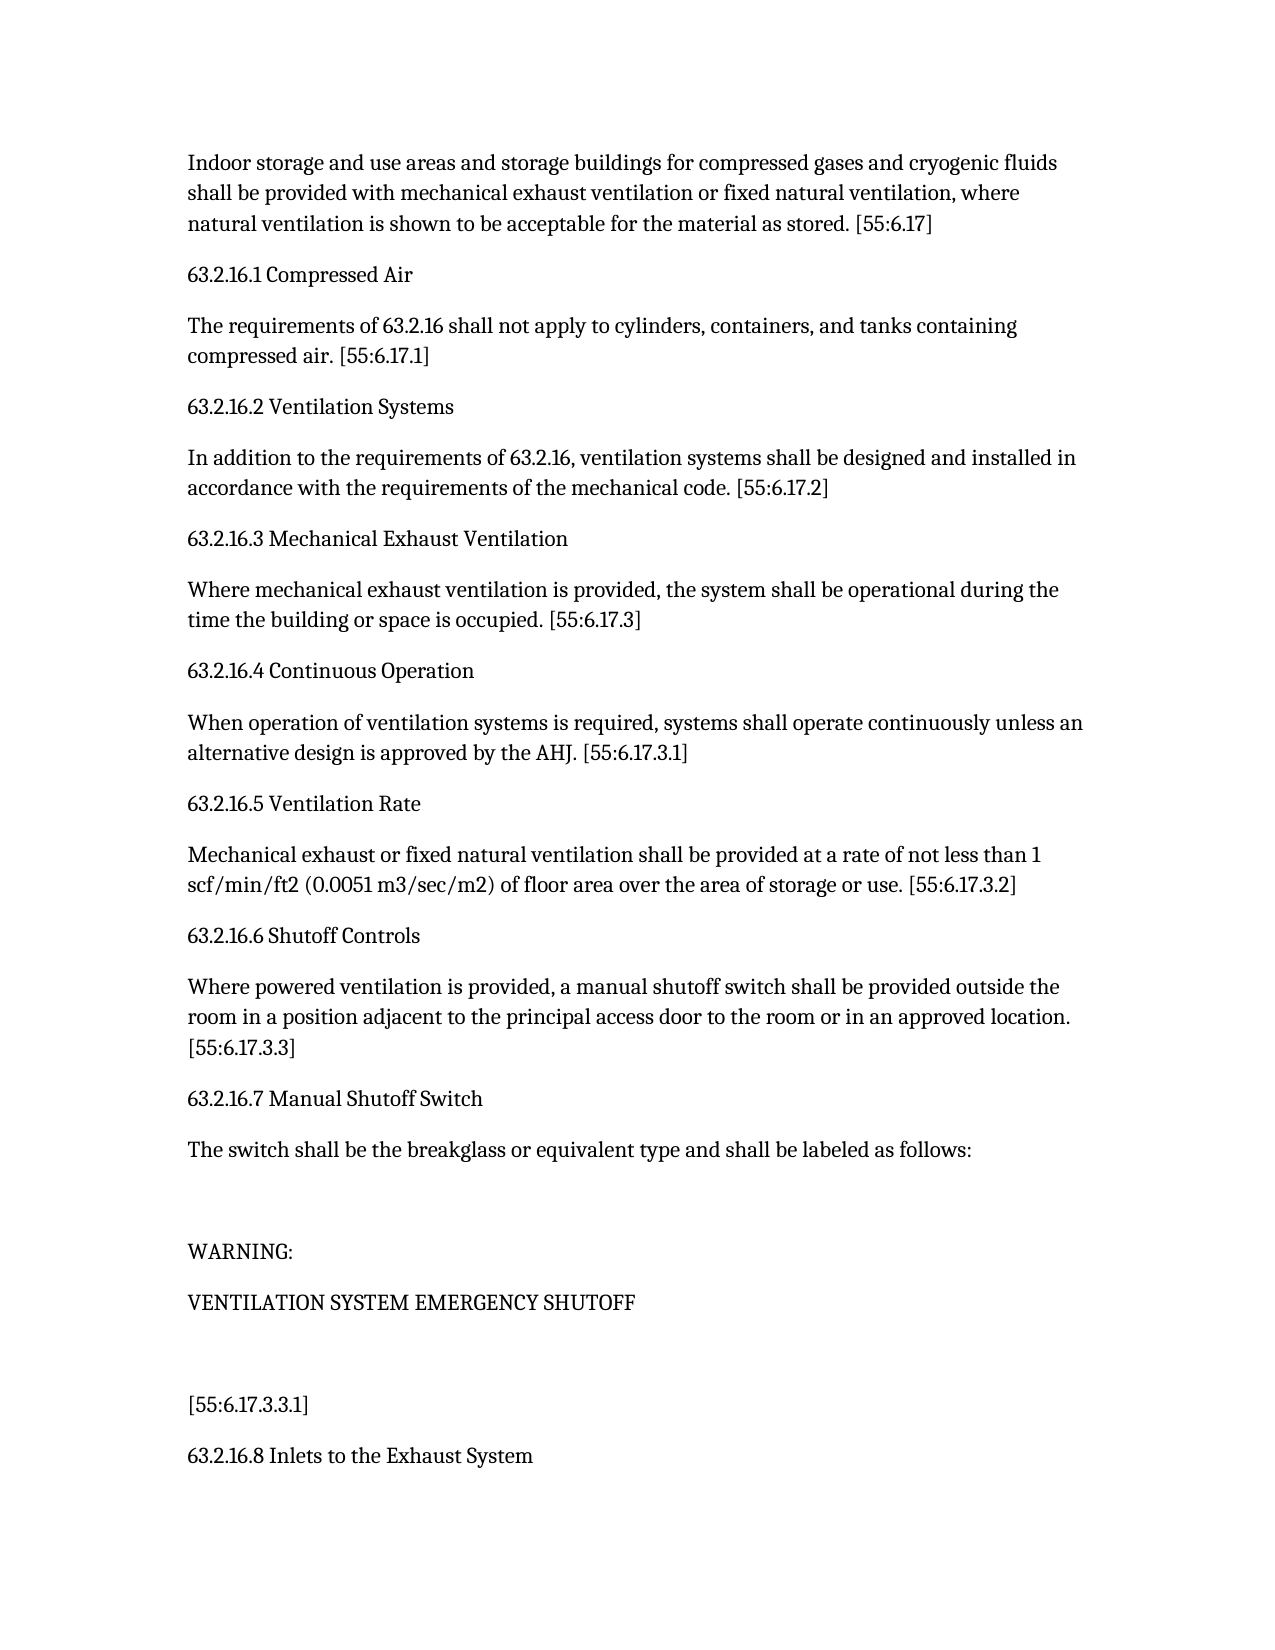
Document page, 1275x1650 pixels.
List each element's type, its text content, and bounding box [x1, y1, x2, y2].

text 63.2.16.8 Inlets to the Exhaust System [187, 1443, 1087, 1469]
text The switch shall be the breakglass or equivalent type and shall be labeled as follows: [187, 1136, 1087, 1163]
text Where powered ventilation is provided, a manual shutoff switch shall be provided outside the room in a position adjacent to the principal access door to the room or in an approved location. [55:6.17.3.3] [187, 974, 1087, 1061]
text 63.2.16.3 Mechanical Exhaust Ventilation [187, 526, 1087, 552]
text 63.2.16.5 Ventilation Rate [187, 791, 1087, 817]
text Where mechanical exhaust ventilation is provided, the system shall be operational during the time the building or space is occupied. [55:6.17.3] [187, 577, 1087, 634]
text 63.2.16.2 Ventilation Systems [187, 394, 1087, 420]
text Indoor storage and use areas and storage buildings for compressed gases and cryogenic fluids shall be provided with mechanical exhaust ventilation or fixed natural ventilation, where natural ventilation is shown to be acceptable for the material as stored. [55:6.17] [187, 150, 1087, 237]
text [55:6.17.3.3.1] [187, 1392, 1087, 1418]
text When operation of ventilation systems is required, systems shall operate continuously unless an alternative design is approved by the AHJ. [55:6.17.3.1] [187, 709, 1087, 766]
text WARNING: [187, 1238, 1087, 1265]
text 63.2.16.6 Shutoff Controls [187, 923, 1087, 949]
text 63.2.16.1 Compressed Air [187, 261, 1087, 288]
text VENTILATION SYSTEM EMERGENCY SHUTOFF [187, 1289, 1087, 1316]
text 63.2.16.7 Manual Shutoff Switch [187, 1085, 1087, 1112]
text In addition to the requirements of 63.2.16, ventilation systems shall be designed and installed in accordance with the requirements of the mechanical code. [55:6.17.2] [187, 445, 1087, 501]
text The requirements of 63.2.16 shall not apply to cylinders, containers, and tanks containing compressed air. [55:6.17.1] [187, 312, 1087, 369]
text Mechanical exhaust or fixed natural ventilation shall be provided at a rate of not less than 1 scf/min/ft2 (0.0051 m3/sec/m2) of floor area over the area of storage or use. [55:6.17.3.2] [187, 842, 1087, 898]
text 63.2.16.4 Continuous Operation [187, 658, 1087, 685]
